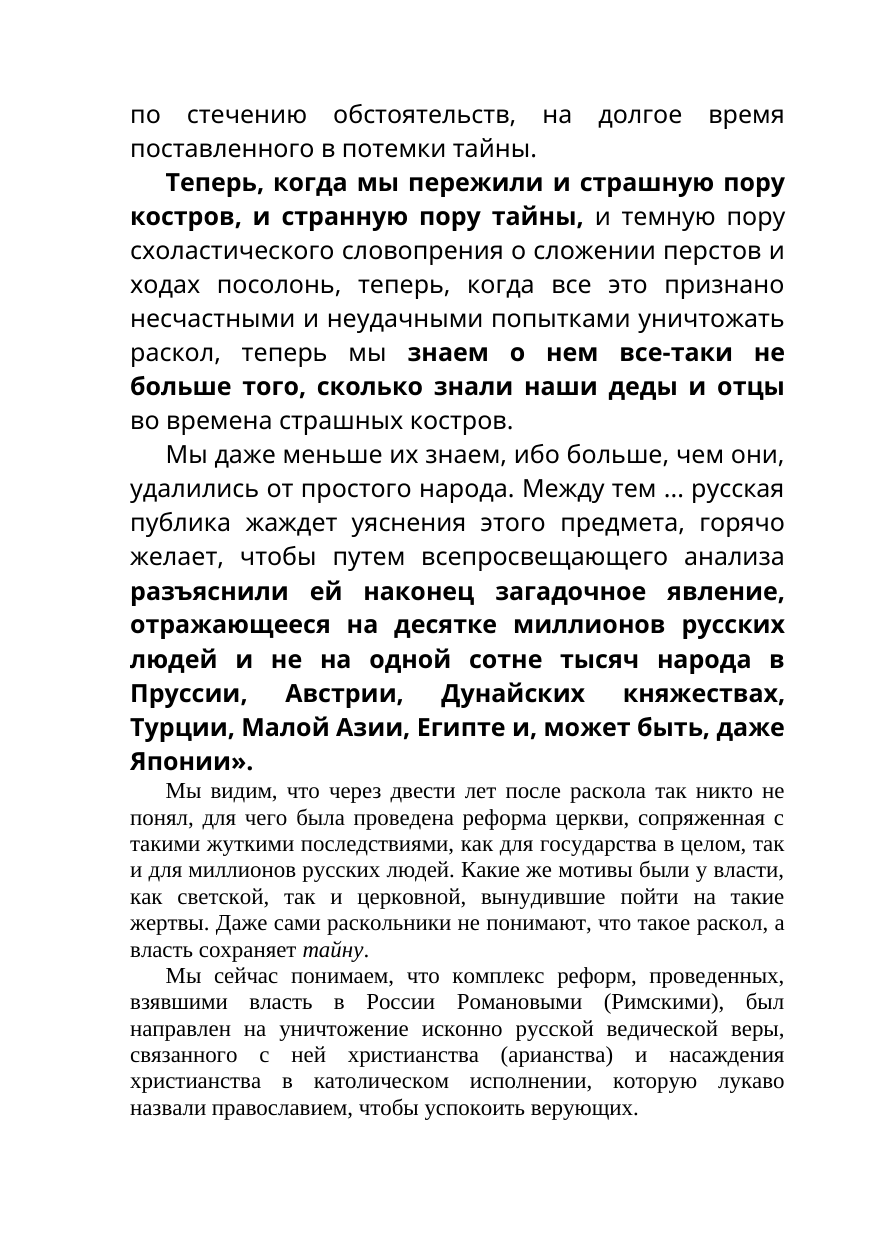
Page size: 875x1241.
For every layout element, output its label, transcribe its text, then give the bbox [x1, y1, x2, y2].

text Мы даже меньше их знаем, ибо больше, чем они, удалились от простого народа. Между тем ... русская публика жаждет уяснения этого предмета, горячо желает, чтобы путем всепросвещающего анализа разъяснили ей наконец загадочное явление, отражающееся на десятке миллионов русских людей и не на одной сотне тысяч народа в Пруссии, Австрии, Дунайских княжествах, Турции, Малой Азии, Египте и, может быть, даже Японии». [130, 437, 785, 777]
text Мы сейчас понимаем, что комплекс реформ, проведенных, взявшими власть в России Романовыми (Римскими), был направлен на уничтожение исконно русской ведической веры, связанного с ней христианства (арианства) и насаждения христианства в католическом исполнении, которую лукаво назвали православием, чтобы успокоить верующих. [130, 962, 785, 1120]
text Теперь, когда мы пережили и страшную пору костров, и странную пору тайны, и темную пору схоластического словопрения о сложении перстов и ходах посолонь, теперь, когда все это признано несчастными и неудачными попытками уничтожать раскол, теперь мы знаем о нем все-таки не больше того, сколько знали наши деды и отцы во времена страшных костров. [130, 164, 785, 437]
text Мы видим, что через двести лет после раскола так никто не понял, для чего была проведена реформа церкви, сопряженная с такими жуткими последствиями, как для государства в целом, так и для миллионов русских людей. Какие же мотивы были у власти, как светской, так и церковной, вынудившие пойти на такие жертвы. Даже сами раскольники не понимают, что такое раскол, а власть сохраняет тайну. [130, 777, 785, 962]
